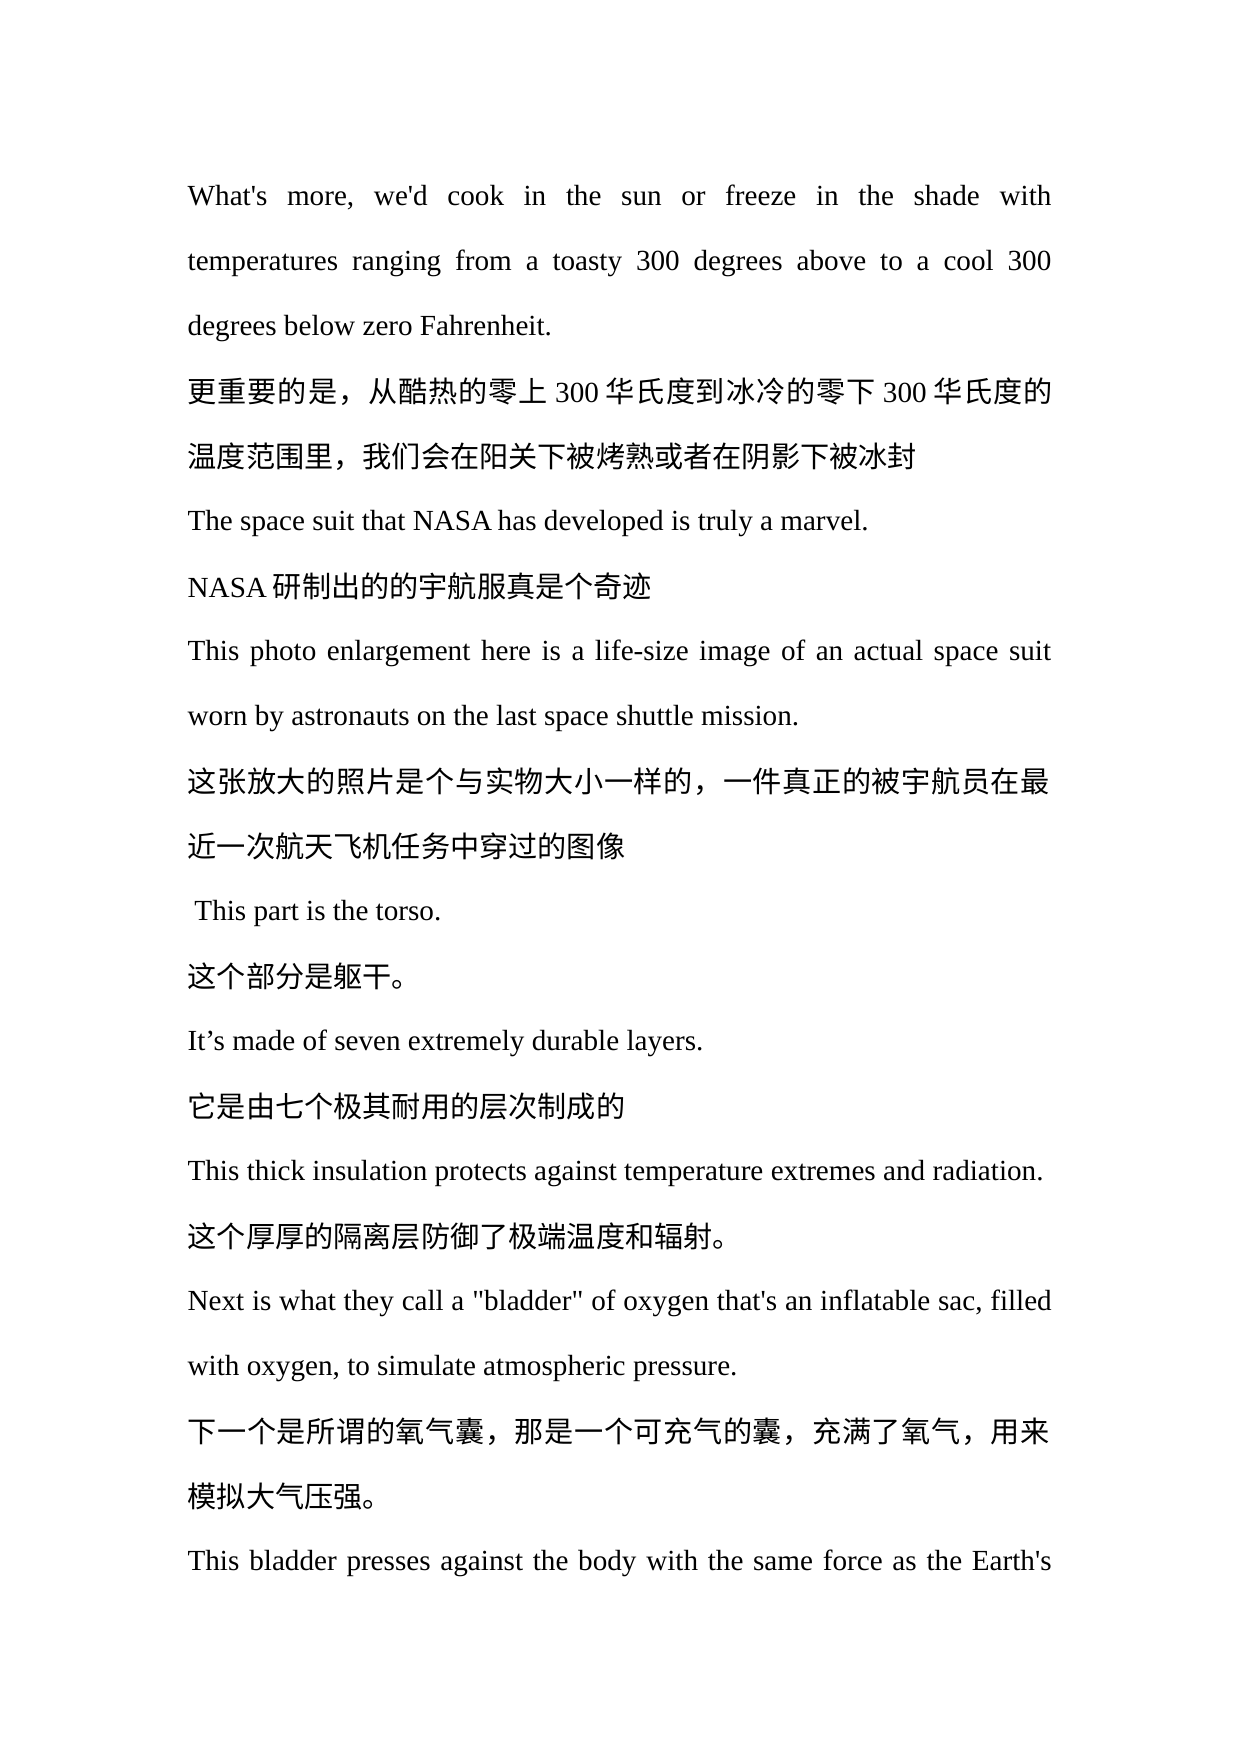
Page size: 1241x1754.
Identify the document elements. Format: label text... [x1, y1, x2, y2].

text 更重要的是，从酷热的零上300华氏度到冰冷的零下300华氏度的温度范围里，我们会在阳关下被烤熟或者在阴影下被冰封 [187, 357, 1053, 487]
text This photo enlargement here is a life-size image of an actual space suit worn by astronauts on the last space shuttle mission. [187, 617, 1053, 747]
text It’s made of seven extremely durable layers. [187, 1007, 1053, 1072]
text This part is the torso. [187, 877, 1053, 942]
text 这张放大的照片是个与实物大小一样的，一件真正的被宇航员在最近一次航天飞机任务中穿过的图像 [187, 747, 1053, 877]
text 它是由七个极其耐用的层次制成的 [187, 1072, 1053, 1137]
text This thick insulation protects against temperature extremes and radiation. [187, 1137, 1053, 1202]
text 这个厚厚的隔离层防御了极端温度和辐射。 [187, 1202, 1053, 1267]
text The space suit that NASA has developed is truly a marvel. [187, 487, 1053, 552]
text Next is what they call a "bladder" of oxygen that's an inflatable sac, filled with oxygen, to simulate atmospheric pressure. [187, 1267, 1053, 1397]
text What's more, we'd cook in the sun or freeze in the shade with temperatures ranging from a toasty 300 degrees above to a cool 300 degrees below zero Fahrenheit. [187, 162, 1053, 357]
text NASA研制出的的宇航服真是个奇迹 [187, 552, 1053, 617]
text 这个部分是躯干。 [187, 942, 1053, 1007]
text 下一个是所谓的氧气囊，那是一个可充气的囊，充满了氧气，用来模拟大气压强。 [187, 1397, 1053, 1527]
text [187, 1527, 1053, 1592]
